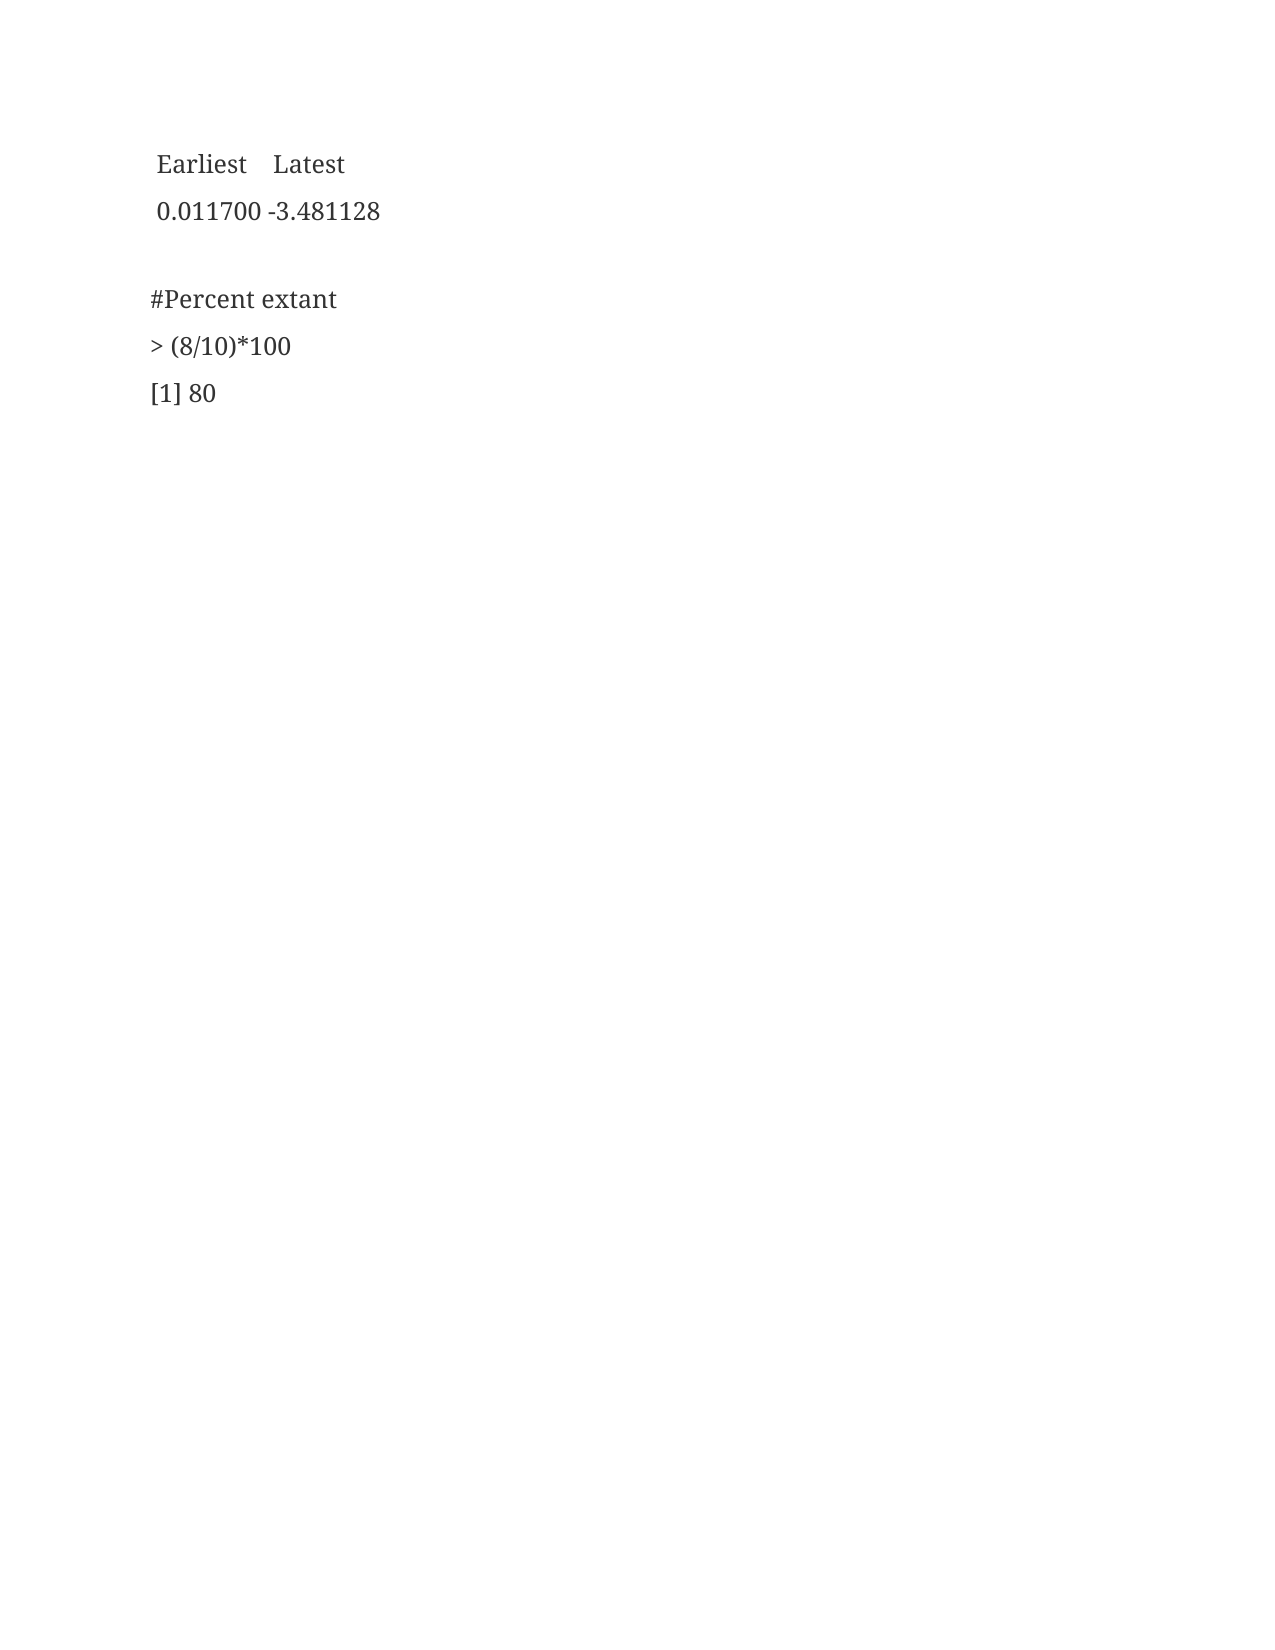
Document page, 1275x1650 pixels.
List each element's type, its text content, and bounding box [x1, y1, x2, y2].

text [1] 80 [150, 379, 1125, 408]
text 0.011700 -3.481128 [150, 197, 1125, 226]
text #Percent extant [150, 286, 1125, 315]
text Earliest Latest [150, 150, 1125, 179]
text > (8/10)*100 [150, 332, 1125, 362]
